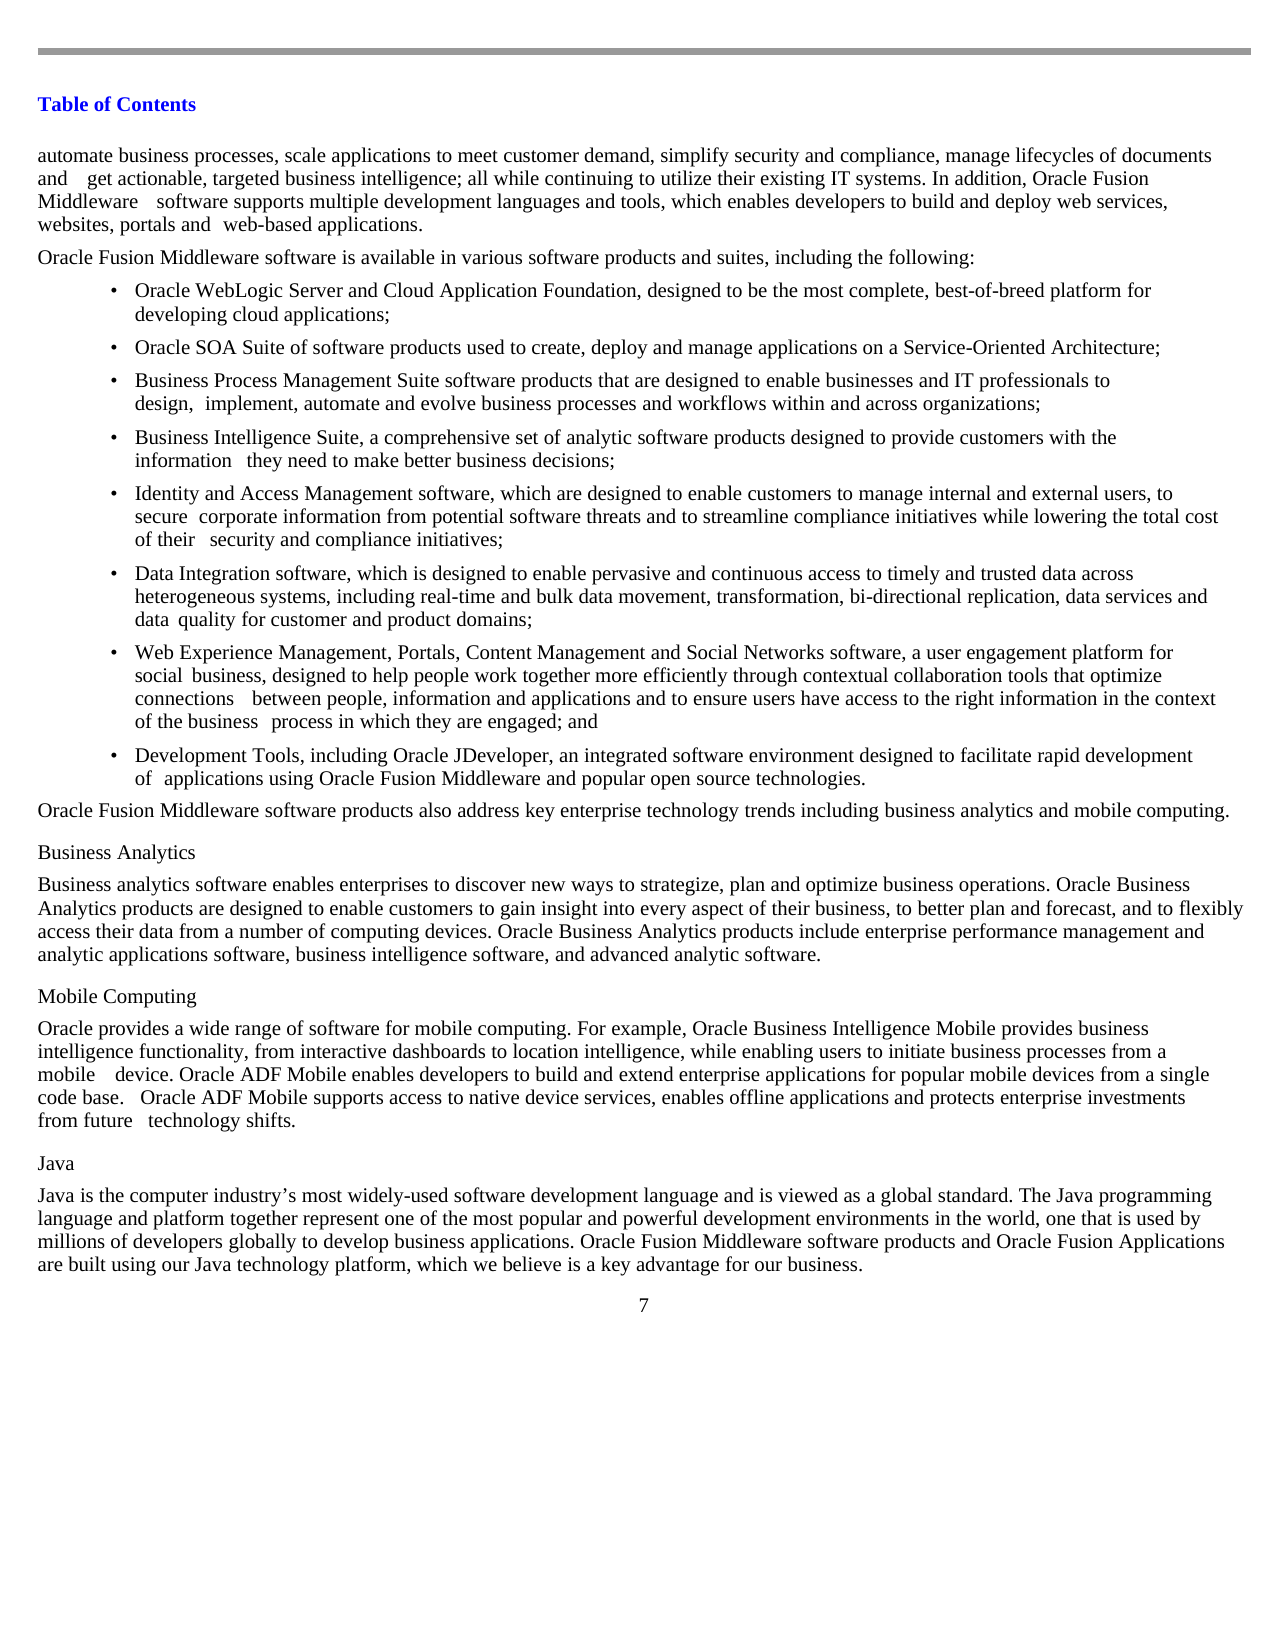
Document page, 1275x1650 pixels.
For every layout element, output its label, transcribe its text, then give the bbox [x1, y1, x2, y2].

text Java is the computer industry’s most widely-used software development language and is viewed as a global standard. The Java programming language and platform together represent one of the most popular and powerful development environments in the world, one that is used by millions of developers globally to develop business applications. Oracle Fusion Middleware software products and Oracle Fusion Applications are built using our Java technology platform, which we believe is a key advantage for our business. [37, 1184, 1234, 1276]
list Business Intelligence Suite, a comprehensive set of analytic software products designed to provide customers with the information they need to make better business decisions; [110, 426, 1213, 472]
text Business Analytics [37, 840, 1230, 864]
list Identity and Access Management software, which are designed to enable customers to manage internal and external users, to secure corporate information from potential software threats and to streamline compliance initiatives while lowering the total cost of their security and compliance initiatives; [110, 482, 1225, 551]
text Java [37, 1150, 1264, 1174]
text Oracle Fusion Middleware software is available in various software products and suites, including the following: [37, 245, 1230, 269]
text 7 [326, 1293, 961, 1317]
text Business analytics software enables enterprises to discover new ways to strategize, plan and optimize business operations. Oracle Business Analytics products are designed to enable customers to gain insight into every aspect of their business, to better plan and forecast, and to flexibly access their data from a number of computing devices. Oracle Business Analytics products include enterprise performance management and analytic applications software, business intelligence software, and advanced analytic software. [37, 873, 1250, 966]
list Development Tools, including Oracle JDeveloper, an integrated software environment designed to facilitate rapid development of applications using Oracle Fusion Middleware and popular open source technologies. [110, 743, 1213, 790]
list Data Integration software, which is designed to enable pervasive and continuous access to timely and trusted data across heterogeneous systems, including real-time and bulk data movement, transformation, bi-directional replication, data services and data quality for customer and product domains; [110, 562, 1239, 631]
list Oracle WebLogic Server and Cloud Application Foundation, designed to be the most complete, best-of-breed platform for developing cloud applications; [110, 279, 1155, 326]
list Business Process Management Suite software products that are designed to enable businesses and IT professionals to design, implement, automate and evolve business processes and workflows within and across organizations; [110, 369, 1170, 415]
list Oracle SOA Suite of software products used to create, deploy and manage applications on a Service-Oriented Architecture; [110, 335, 1264, 359]
text Mobile Computing [37, 984, 1230, 1008]
text Oracle provides a wide range of software for mobile computing. For example, Oracle Business Intelligence Mobile provides business intelligence functionality, from interactive dashboards to location intelligence, while enabling users to initiate business processes from a mobile device. Oracle ADF Mobile enables developers to build and extend enterprise applications for popular mobile devices from a single code base. Oracle ADF Mobile supports access to native device services, enables offline applications and protects enterprise investments from future technology shifts. [37, 1017, 1225, 1132]
text Oracle Fusion Middleware software products also address key enterprise technology trends including business analytics and mobile computing. [37, 798, 1230, 822]
list Web Experience Management, Portals, Content Management and Social Networks software, a user engagement platform for social business, designed to help people work together more efficiently through contextual collaboration tools that optimize connections between people, information and applications and to ensure users have access to the right information in the context of the business process in which they are engaged; and [110, 641, 1225, 733]
text automate business processes, scale applications to meet customer demand, simplify security and compliance, manage lifecycles of documents and get actionable, targeted business intelligence; all while continuing to utilize their existing IT systems. In addition, Oracle Fusion Middleware software supports multiple development languages and tools, which enables developers to build and deploy web services, websites, portals and web-based applications. [37, 144, 1247, 236]
